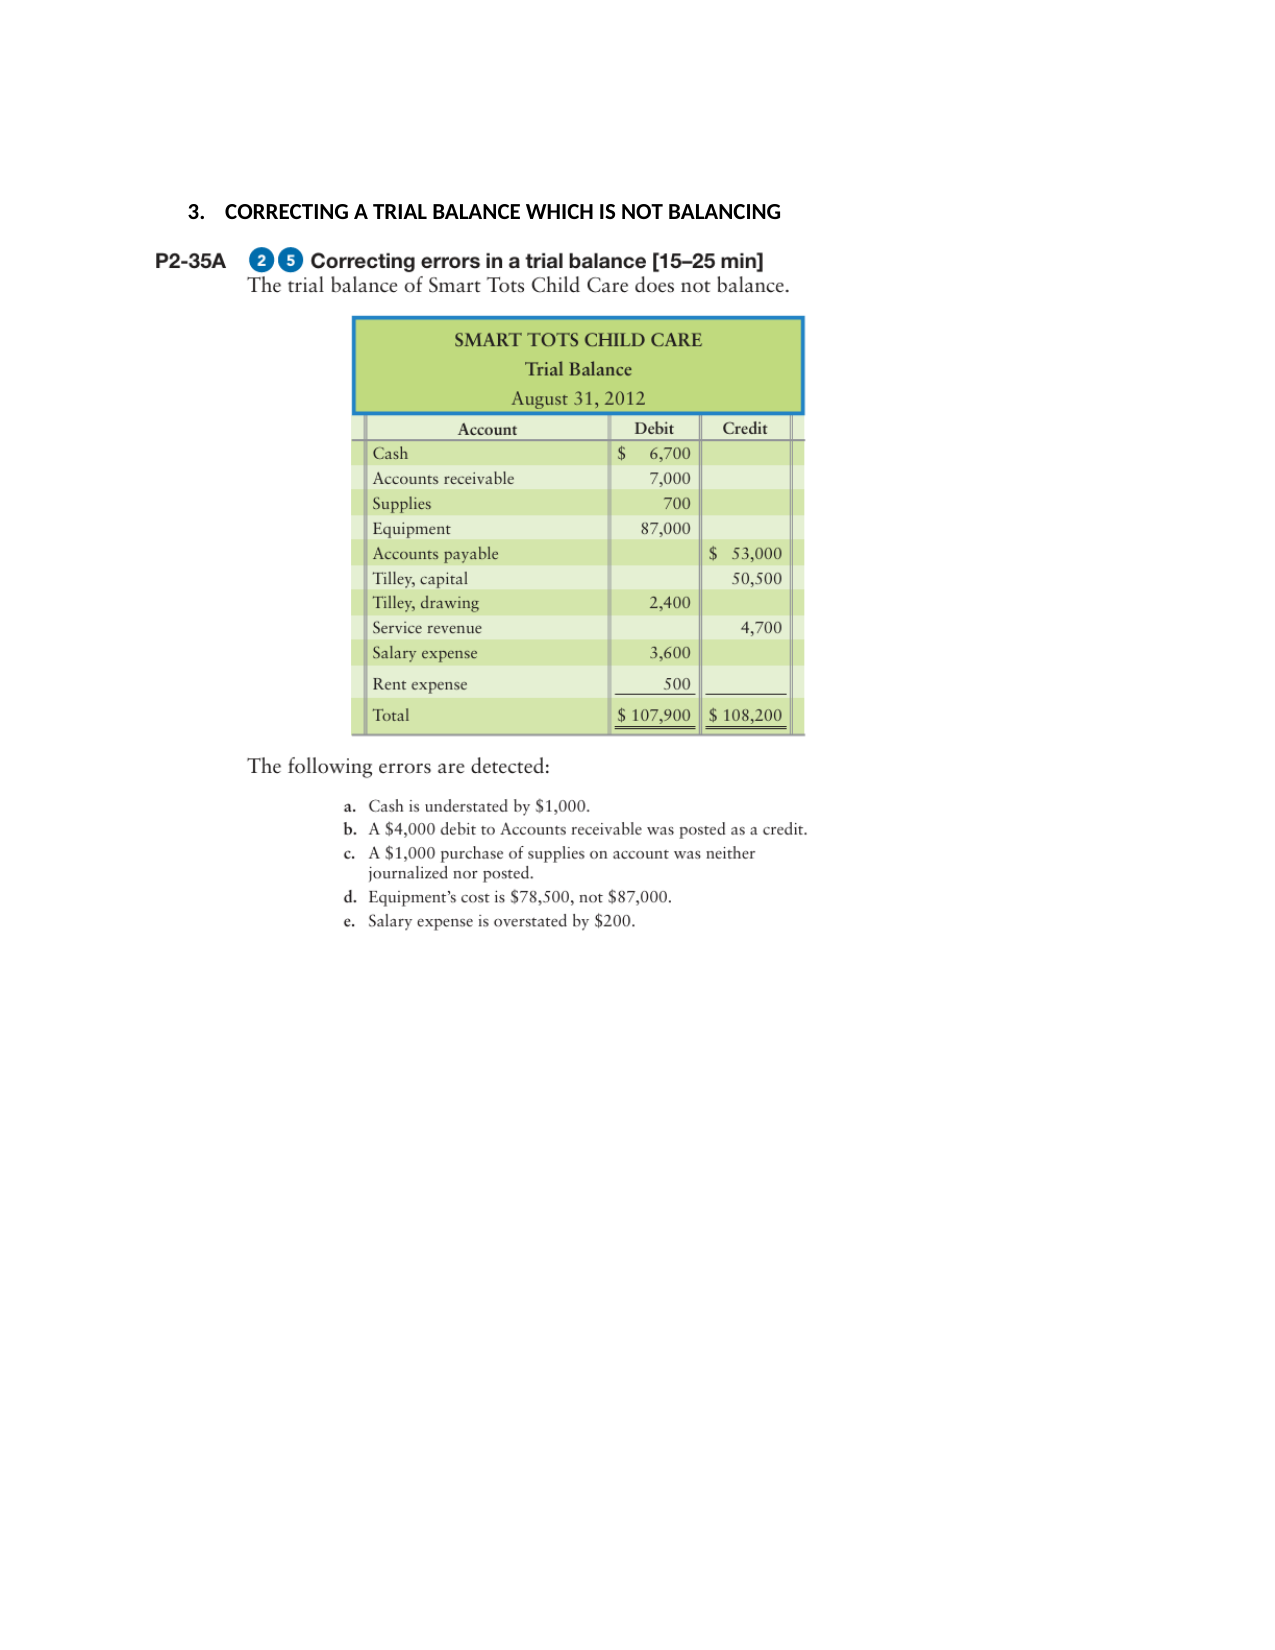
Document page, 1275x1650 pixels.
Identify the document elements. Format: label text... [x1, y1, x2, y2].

picture [150, 243, 920, 941]
list CORRECTING A TRIAL BALANCE WHICH IS NOT BALANCING [187, 197, 1125, 225]
